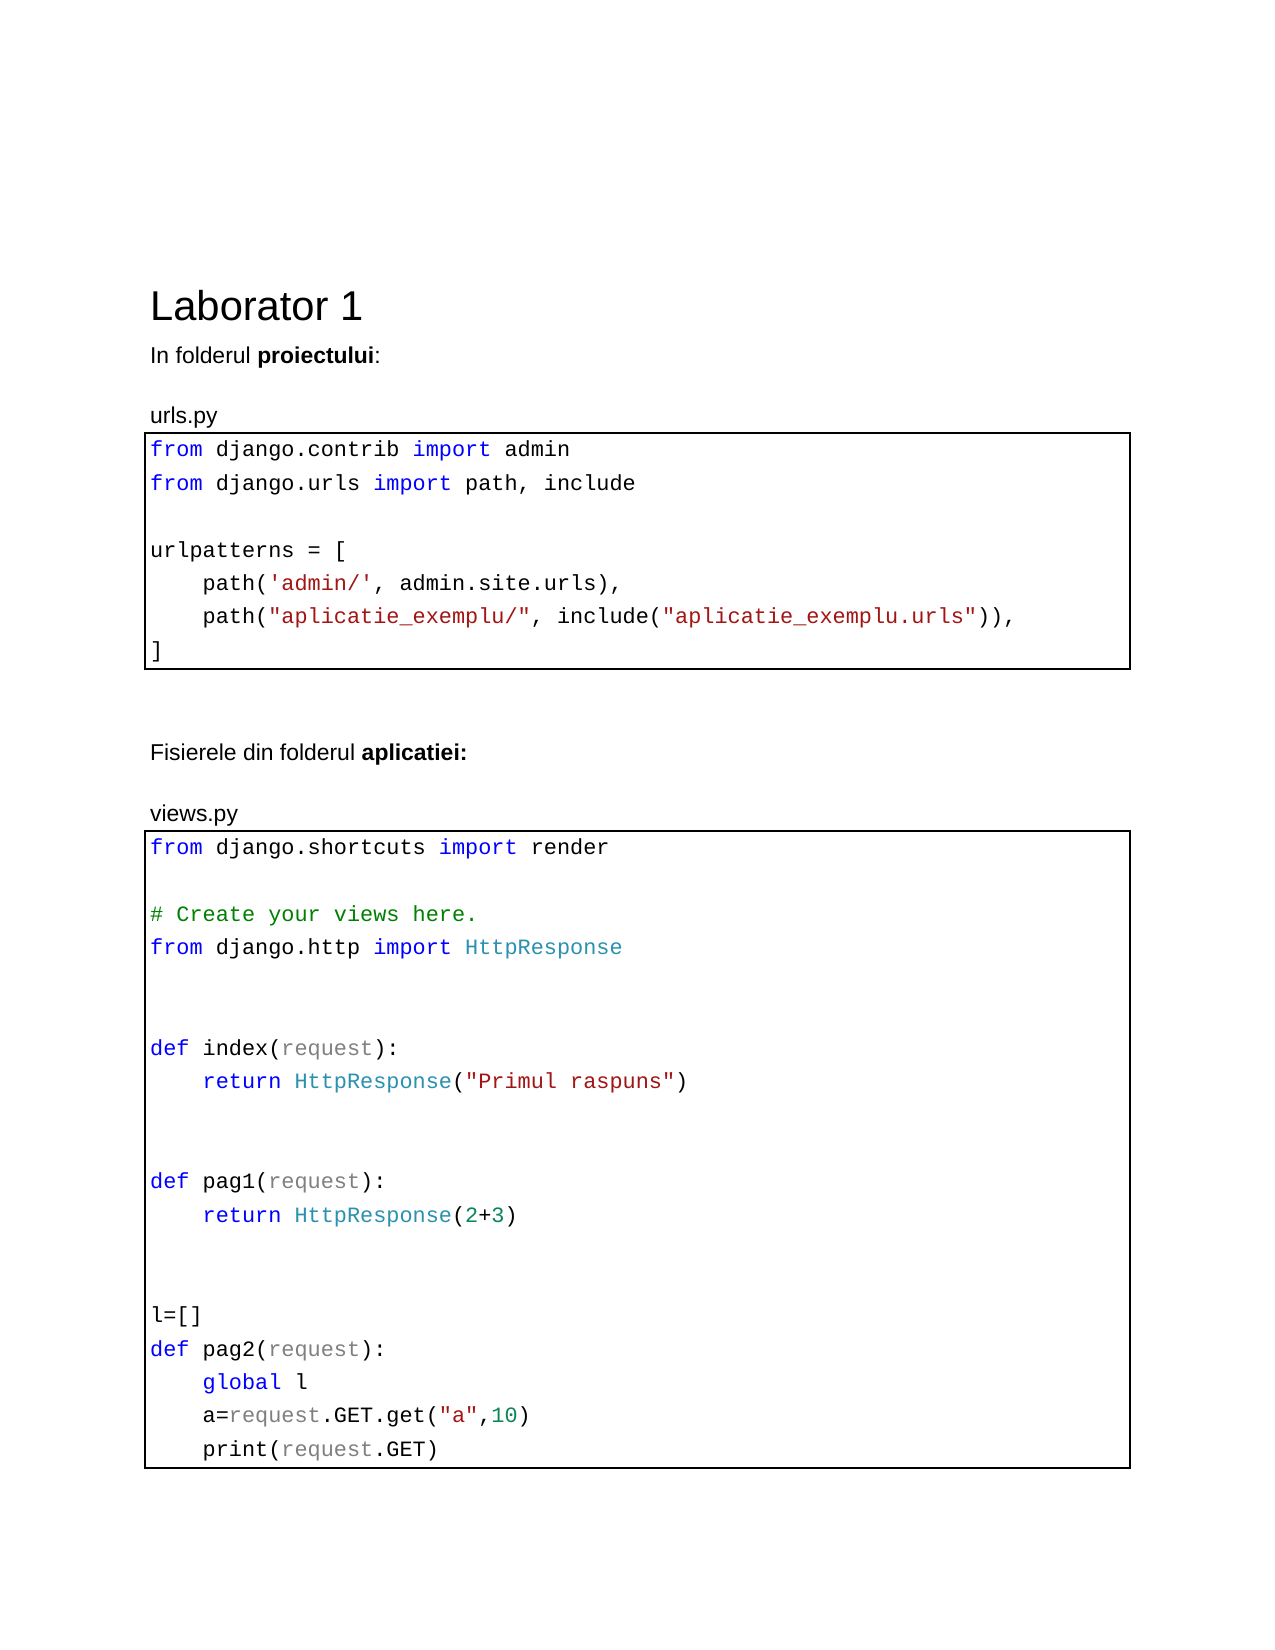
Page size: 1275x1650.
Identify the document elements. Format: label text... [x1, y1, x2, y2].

text def index(request): [146, 1031, 1129, 1062]
text return HttpResponse(2+3) [146, 1198, 1129, 1229]
text urlpatterns = [ [146, 533, 1129, 564]
text from django.http import HttpResponse [146, 930, 1129, 961]
subtitle Laborator 1 [150, 281, 1125, 329]
text # Create your views here. [146, 897, 1129, 928]
text print(request.GET) [146, 1432, 1129, 1467]
text from django.contrib import admin [146, 434, 1129, 463]
text path('admin/', admin.site.urls), [146, 566, 1129, 597]
text def pag2(request): [146, 1331, 1129, 1362]
text from django.shortcuts import render [146, 832, 1129, 861]
text l=[] [146, 1298, 1129, 1329]
text In folderul proiectului: [150, 342, 1125, 368]
text ] [146, 633, 1129, 668]
text path("aplicatie_exemplu/", include("aplicatie_exemplu.urls")), [146, 599, 1129, 631]
text urls.py [150, 402, 1125, 428]
text def pag1(request): [146, 1164, 1129, 1195]
text a=request.GET.get("a",10) [146, 1398, 1129, 1429]
text views.py [150, 800, 1125, 826]
text return HttpResponse("Primul raspuns") [146, 1064, 1129, 1095]
text from django.urls import path, include [146, 466, 1129, 497]
text global l [146, 1365, 1129, 1396]
text Fisierele din folderul aplicatiei: [150, 739, 1125, 766]
